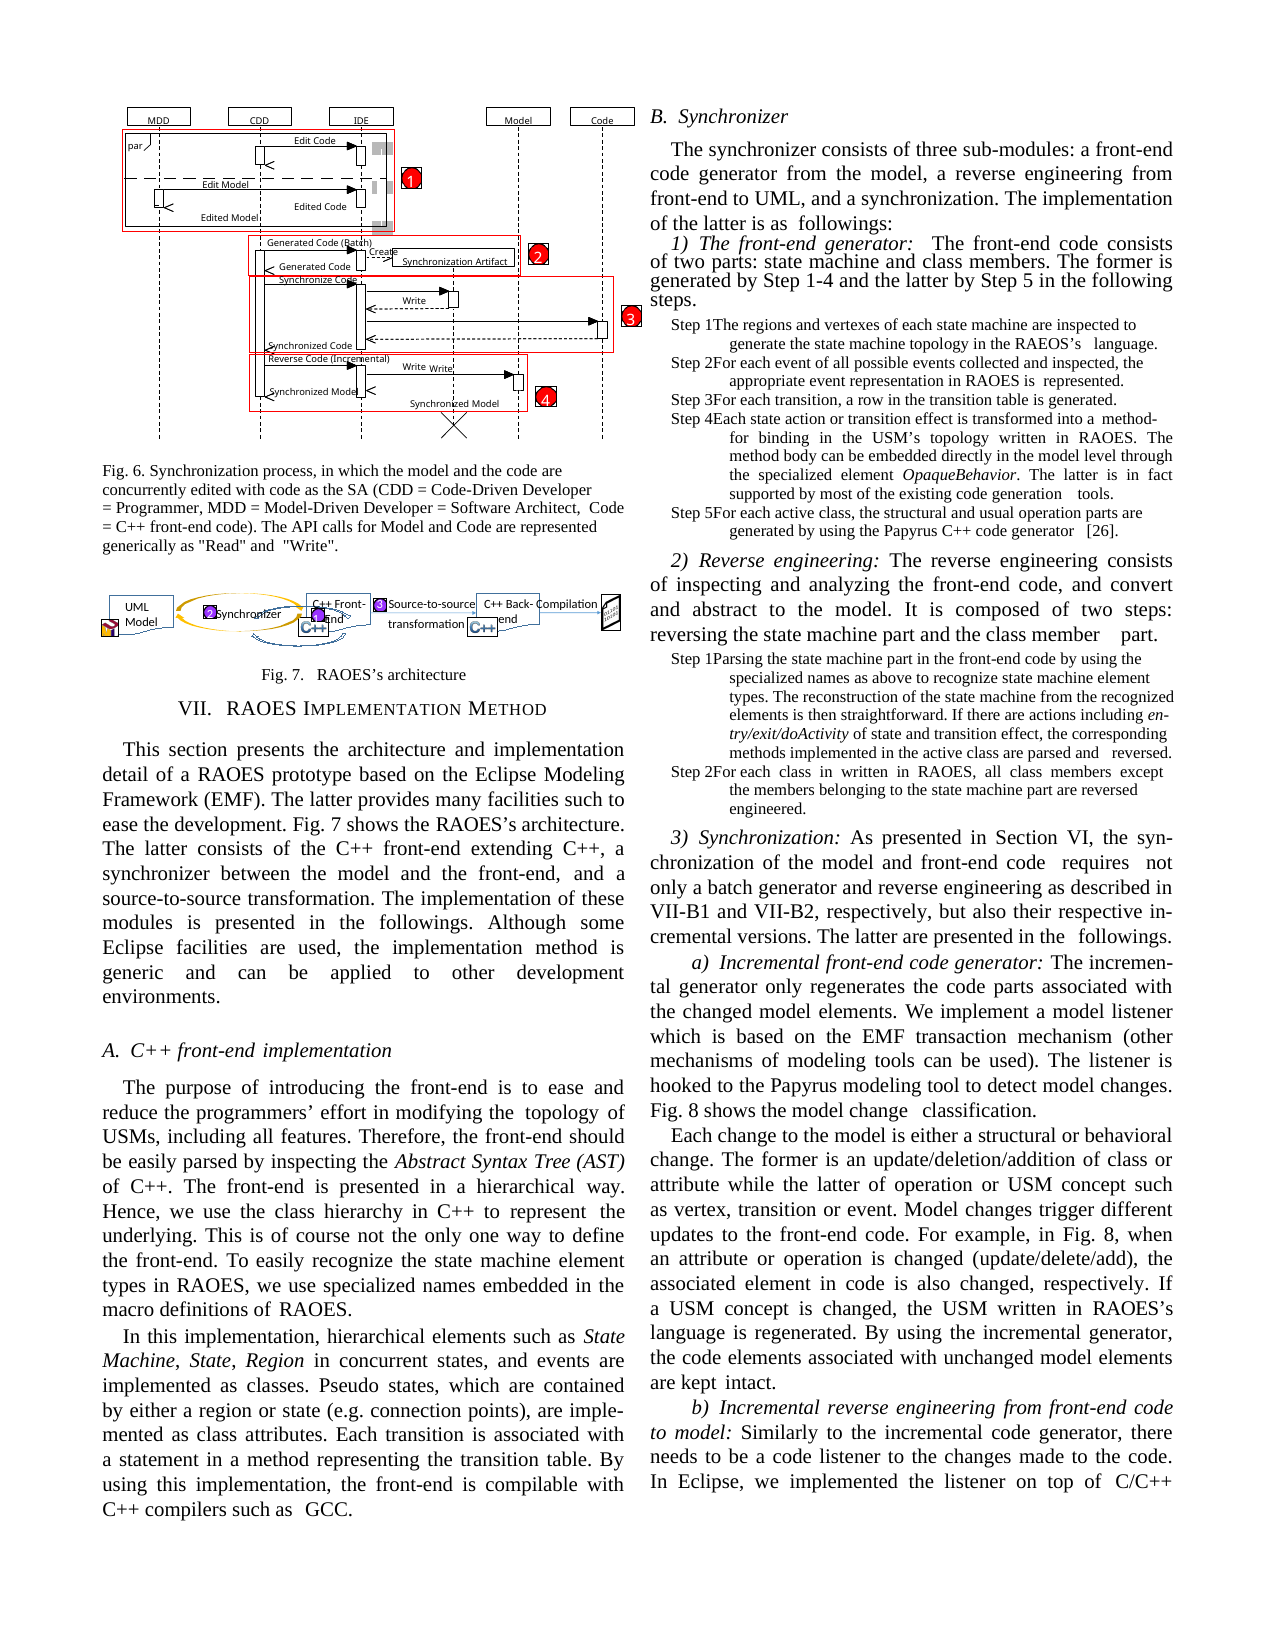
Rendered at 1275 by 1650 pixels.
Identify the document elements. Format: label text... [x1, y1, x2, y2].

picture [602, 595, 620, 630]
text Fig. 6. Synchronization process, in which the model and the code are concurrently edited with code as the SA (CDD = Code-Driven Developer [102, 462, 625, 499]
picture [402, 168, 421, 188]
list Synchronizer [650, 104, 1185, 128]
list Incremental front-end code generator: The incremen- tal generator only regenerates the code parts associated with the changed model elements. We implement a model listener which is based on the EMF transaction mechanism (other mechanisms of modeling tools can be used). The listener is hooked to the Papyrus modeling tool to detect model changes. Fig. 8 shows the model change classification. [650, 949, 1173, 1122]
picture [622, 306, 641, 326]
list Synchronization: As presented in Section VI, the syn- chronization of the model and front-end code requires not only a batch generator and reverse engineering as described in VII-B1 and VII-B2, respectively, but also their respective in- cremental versions. The latter are presented in the followings. [650, 825, 1173, 948]
text In this implementation, hierarchical elements such as State Machine, State, Region in concurrent states, and events are implemented as classes. Pseudo states, which are contained by either a region or state (e.g. connection points), are imple- mented as class attributes. Each transition is associated with a statement in a method representing the transition table. By using this implementation, the front-end is compilable with C++ compilers such as GCC. [102, 1324, 625, 1521]
picture [204, 606, 216, 618]
list Reverse engineering: The reverse engineering consists of inspecting and analyzing the front-end code, and convert and abstract to the model. It is composed of two steps: reversing the state machine part and the class member part. [650, 548, 1173, 646]
list RAOES IMPLEMENTATION METHOD [178, 696, 625, 719]
picture [312, 609, 324, 621]
text Step 2For each class in written in RAOES, all class members except the members belonging to the state machine part are reversed engineered. [671, 762, 1178, 818]
text Step 2For each event of all possible events collected and inspected, the appropriate event representation in RAOES is represented. [671, 353, 1158, 391]
picture [468, 618, 497, 636]
list The front-end generator: The front-end code consists of two parts: state machine and class members. The former is generated by Step 1-4 and the latter by Step 5 in the following steps. [650, 235, 1173, 311]
text Step 1The regions and vertexes of each state machine are inspected to generate the state machine topology in the RAEOS’s language. [671, 316, 1178, 353]
text = C++ front-end code). The API calls for Model and Code are represented generically as "Read" and "Write". [102, 518, 625, 555]
text The synchronizer consists of three sub-modules: a front-end code generator from the model, a reverse engineering from front-end to UML, and a synchronization. The implementation of the latter is as followings: [650, 136, 1173, 234]
text This section presents the architecture and implementation detail of a RAOES prototype based on the Eclipse Modeling Framework (EMF). The latter provides many facilities such to ease the development. Fig. 7 shows the RAOES’s architecture. The latter consists of the C++ front-end extending C++, a synchronizer between the model and the front-end, and a source-to-source transformation. The implementation of these modules is presented in the followings. Although some Eclipse facilities are used, the implementation method is generic and can be applied to other development environments. [102, 737, 625, 1008]
picture [536, 387, 556, 406]
text Step 3For each transition, a row in the transition table is generated. Step 4Each state action or transition effect is transformed into a method- [671, 391, 1158, 428]
picture [374, 599, 386, 611]
picture [299, 618, 328, 636]
text for binding in the USM’s topology written in RAOES. The method body can be embedded directly in the model level through the specialized element OpaqueBehavior. The latter is in fact supported by most of the existing code generation tools. [729, 428, 1173, 503]
list Incremental reverse engineering from front-end code to model: Similarly to the incremental code generator, there needs to be a code listener to the changes made to the code. In Eclipse, we implemented the listener on top of C/C++ [650, 1395, 1173, 1493]
text Each change to the model is either a structural or behavioral change. The former is an update/deletion/addition of class or attribute while the latter of operation or USM concept such as vertex, transition or event. Model changes trigger different updates to the front-end code. For example, in Fig. 8, when an attribute or operation is changed (update/delete/add), the associated element in code is also changed, respectively. If a USM concept is changed, the USM written in RAOES’s language is regenerated. By using the incremental generator, the code elements associated with unchanged model elements are kept intact. [650, 1123, 1173, 1394]
text = Programmer, MDD = Model-Driven Developer = Software Architect, Code [102, 499, 626, 517]
text Step 5For each active class, the structural and usual operation parts are generated by using the Papyrus C++ code generator [26]. [671, 503, 1158, 541]
picture [529, 244, 548, 264]
text Fig. 7. RAOES’s architecture [259, 665, 468, 684]
text Step 1Parsing the state machine part in the front-end code by using the specialized names as above to recognize state machine element types. The reconstruction of the state machine from the recognized elements is then straightforward. If there are actions including en- try/exit/doActivity of state and transition effect, the corresponding methods implemented in the active class are parsed and reversed. [671, 649, 1178, 762]
text The purpose of introducing the front-end is to ease and reduce the programmers’ effort in modifying the topology of USMs, including all features. Therefore, the front-end should be easily parsed by inspecting the Abstract Syntax Tree (AST) of C++. The front-end is presented in a hierarchical way. Hence, we use the class hierarchy in C++ to represent the underlying. This is of course not the only one way to define the front-end. To easily recognize the state machine element types in RAOES, we use specialized names embedded in the macro definitions of RAOES. [102, 1075, 625, 1321]
list C++ front-end implementation [102, 1038, 625, 1062]
picture [102, 620, 118, 636]
